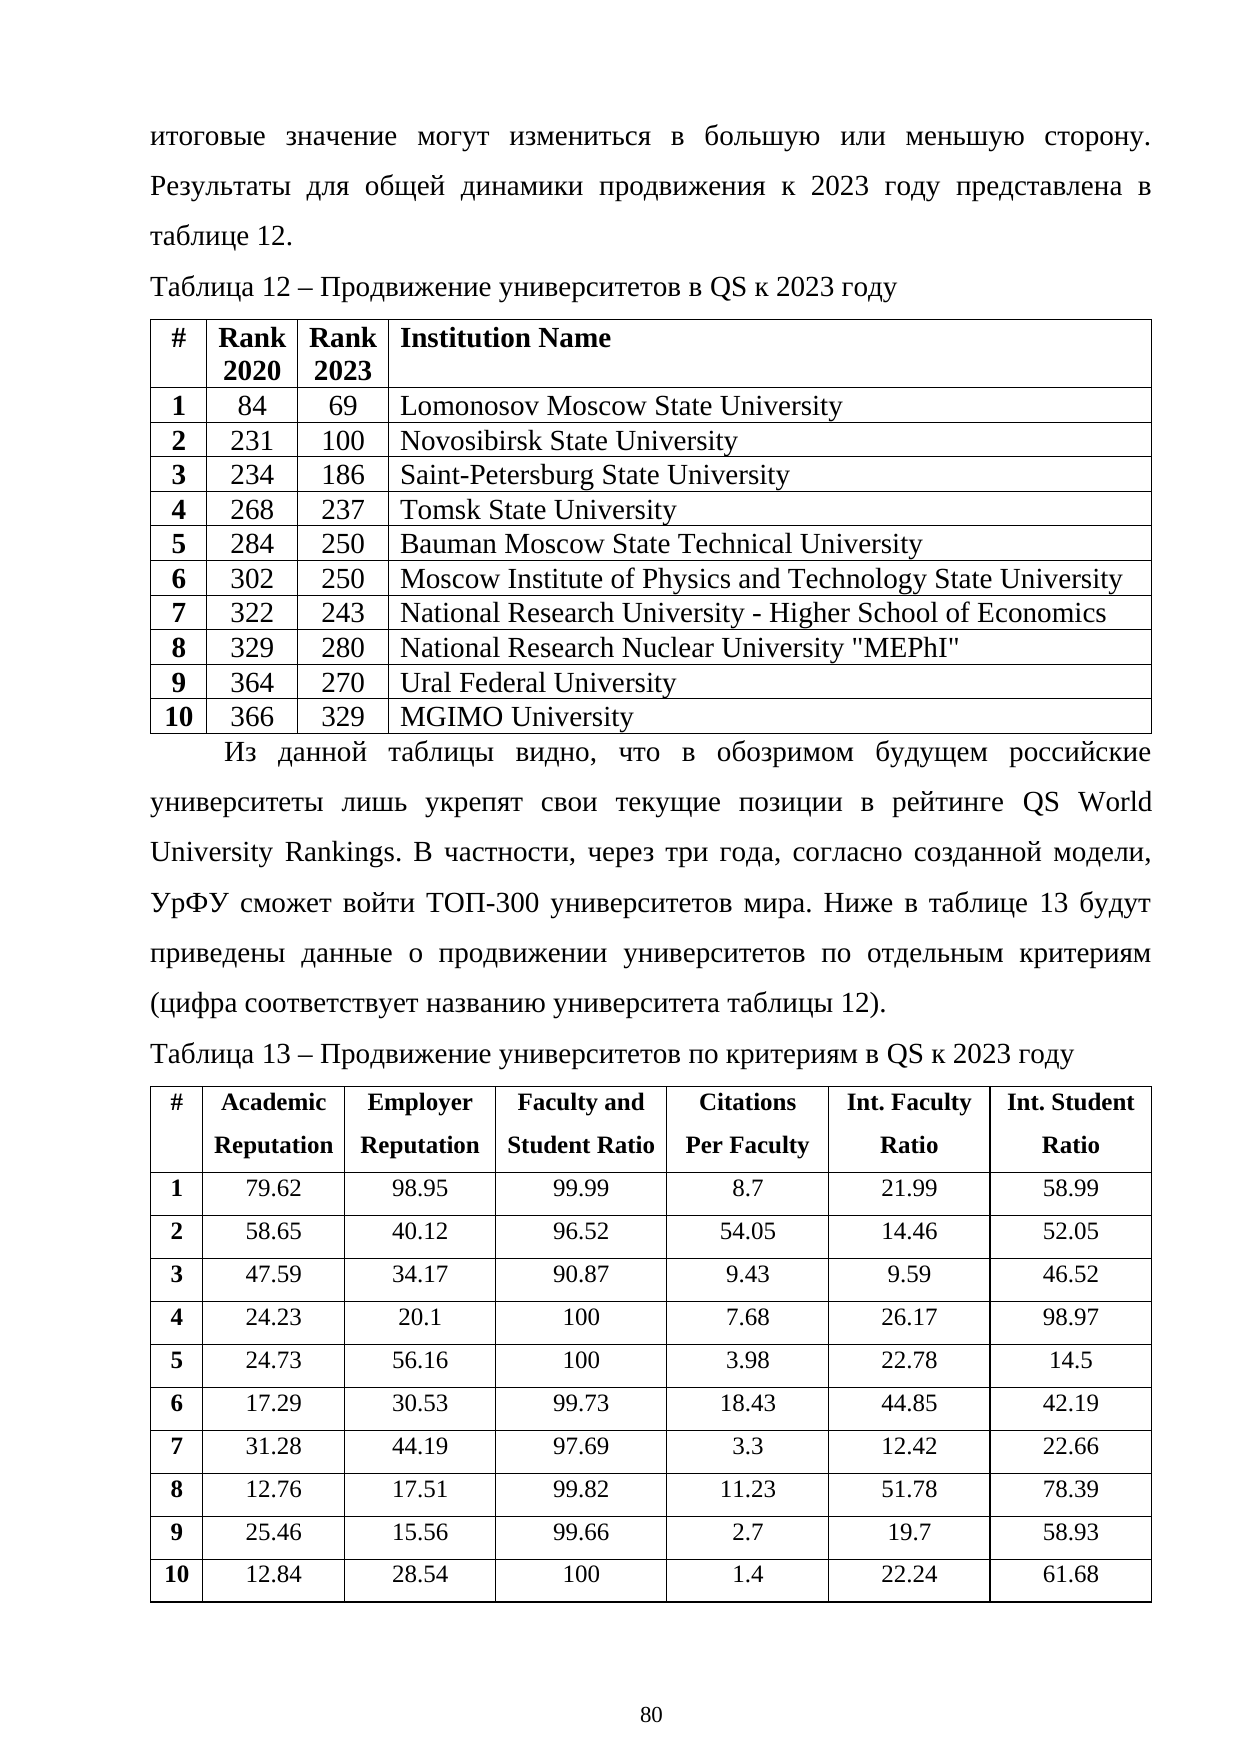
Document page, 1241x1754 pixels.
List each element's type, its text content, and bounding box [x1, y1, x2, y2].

table_cell 61.68 [991, 1560, 1151, 1601]
table_cell 90.87 [496, 1259, 666, 1301]
table_cell 322 [207, 596, 297, 629]
table_cell 3.98 [667, 1345, 828, 1387]
table_header Int. Student Ratio [991, 1087, 1151, 1172]
table_cell Tomsk State University [389, 492, 1151, 525]
table_cell 22.24 [829, 1560, 989, 1601]
table_cell Novosibirsk State University [389, 423, 1151, 456]
table_cell 2.7 [667, 1517, 828, 1558]
table_cell 58.65 [203, 1216, 344, 1258]
table_cell 99.99 [496, 1173, 666, 1215]
table_cell 5 [151, 1345, 202, 1387]
table_cell 18.43 [667, 1388, 828, 1430]
table_header # [151, 320, 206, 387]
table_cell 4 [151, 1302, 202, 1344]
text Таблица 13 – Продвижение университетов по критериям в QS к 2023 году [150, 1036, 1152, 1069]
table_cell 302 [207, 561, 297, 594]
table_header Int. Faculty Ratio [829, 1087, 989, 1172]
table_cell 12.42 [829, 1431, 989, 1473]
table_cell 100 [496, 1560, 666, 1601]
table_cell 44.85 [829, 1388, 989, 1430]
table_cell 21.99 [829, 1173, 989, 1215]
table_cell 97.69 [496, 1431, 666, 1473]
table_cell 9 [151, 665, 206, 698]
table_cell 186 [298, 457, 388, 491]
table_cell 4 [151, 492, 206, 525]
table_cell Lomonosov Moscow State University [389, 388, 1151, 422]
table_cell 1.4 [667, 1560, 828, 1601]
table_cell 12.84 [203, 1560, 344, 1601]
table_cell 3 [151, 1259, 202, 1301]
table_cell 96.52 [496, 1216, 666, 1258]
table_cell 7 [151, 1431, 202, 1473]
table_cell 1 [151, 388, 206, 422]
table_cell Saint-Petersburg State University [389, 457, 1151, 491]
table_cell 11.23 [667, 1474, 828, 1516]
table_cell 25.46 [203, 1517, 344, 1558]
table_cell 6 [151, 1388, 202, 1430]
table_cell 99.73 [496, 1388, 666, 1430]
table_cell 280 [298, 630, 388, 664]
table_cell 270 [298, 665, 388, 698]
table_cell 8.7 [667, 1173, 828, 1215]
table_cell 58.99 [991, 1173, 1151, 1215]
table_cell 243 [298, 596, 388, 629]
table_cell 329 [207, 630, 297, 664]
table_cell 99.66 [496, 1517, 666, 1558]
table_cell 250 [298, 561, 388, 594]
table_header Academic Reputation [203, 1087, 344, 1172]
table_header # [151, 1087, 202, 1172]
table_cell 7.68 [667, 1302, 828, 1344]
table_cell 17.29 [203, 1388, 344, 1430]
table_cell 5 [151, 526, 206, 560]
table_cell 40.12 [345, 1216, 495, 1258]
table_cell 54.05 [667, 1216, 828, 1258]
table_header Institution Name [389, 320, 1151, 387]
table_cell 364 [207, 665, 297, 698]
table_cell 329 [298, 699, 388, 733]
table_cell 3 [151, 457, 206, 491]
table_cell Bauman Moscow State Technical University [389, 526, 1151, 560]
table_cell 100 [496, 1345, 666, 1387]
table_header Employer Reputation [345, 1087, 495, 1172]
table_cell 22.66 [991, 1431, 1151, 1473]
table_cell 100 [496, 1302, 666, 1344]
table_cell 24.73 [203, 1345, 344, 1387]
table_cell 26.17 [829, 1302, 989, 1344]
table_cell 234 [207, 457, 297, 491]
table_cell 12.76 [203, 1474, 344, 1516]
table_header Rank 2020 [207, 320, 297, 387]
table_cell 98.97 [991, 1302, 1151, 1344]
text Из данной таблицы видно, что в обозримом будущем российские университеты лишь укрепят свои текущие позиции в рейтинге QS World University Rankings. В частности, через три года, согласно созданной модели, УрФУ сможет войти ТОП-300 университетов мира. Ниже в таблице 13 будут приведены данные о продвижении университетов по отдельным критериям (цифра соответствует названию университета таблицы 12). [150, 734, 1152, 1019]
table_cell 8 [151, 1474, 202, 1516]
table_cell 31.28 [203, 1431, 344, 1473]
table_cell 8 [151, 630, 206, 664]
table_cell 9.43 [667, 1259, 828, 1301]
table_cell 28.54 [345, 1560, 495, 1601]
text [150, 118, 1152, 252]
table_cell 2 [151, 423, 206, 456]
table_cell MGIMO University [389, 699, 1151, 733]
table_cell 9 [151, 1517, 202, 1558]
table_cell 366 [207, 699, 297, 733]
text Таблица 12 – Продвижение университетов в QS к 2023 году [150, 269, 1152, 302]
table_header Faculty and Student Ratio [496, 1087, 666, 1172]
table_cell 99.82 [496, 1474, 666, 1516]
table_cell 14.46 [829, 1216, 989, 1258]
table_cell 52.05 [991, 1216, 1151, 1258]
table_cell 42.19 [991, 1388, 1151, 1430]
table_cell 79.62 [203, 1173, 344, 1215]
table_cell 58.93 [991, 1517, 1151, 1558]
table_cell Ural Federal University [389, 665, 1151, 698]
table_cell 284 [207, 526, 297, 560]
table_cell National Research Nuclear University "MEPhI" [389, 630, 1151, 664]
table_cell 100 [298, 423, 388, 456]
table_cell 56.16 [345, 1345, 495, 1387]
table_cell National Research University - Higher School of Economics [389, 596, 1151, 629]
table_cell 47.59 [203, 1259, 344, 1301]
table_cell 78.39 [991, 1474, 1151, 1516]
table_cell Moscow Institute of Physics and Technology State University [389, 561, 1151, 594]
table_cell 51.78 [829, 1474, 989, 1516]
table_header Rank 2023 [298, 320, 388, 387]
table_header Citations Per Faculty [667, 1087, 828, 1172]
table_cell 20.1 [345, 1302, 495, 1344]
table_cell 250 [298, 526, 388, 560]
table_cell 84 [207, 388, 297, 422]
table_cell 15.56 [345, 1517, 495, 1558]
table_cell 44.19 [345, 1431, 495, 1473]
table_cell 10 [151, 1560, 202, 1601]
table_cell 22.78 [829, 1345, 989, 1387]
table_cell 231 [207, 423, 297, 456]
table_cell 69 [298, 388, 388, 422]
table_cell 17.51 [345, 1474, 495, 1516]
table_cell 3.3 [667, 1431, 828, 1473]
table_cell 1 [151, 1173, 202, 1215]
table_cell 14.5 [991, 1345, 1151, 1387]
table_cell 6 [151, 561, 206, 594]
table_cell 10 [151, 699, 206, 733]
table_cell 19.7 [829, 1517, 989, 1558]
table_cell 24.23 [203, 1302, 344, 1344]
table_cell 9.59 [829, 1259, 989, 1301]
table_cell 7 [151, 596, 206, 629]
table_cell 46.52 [991, 1259, 1151, 1301]
table_cell 34.17 [345, 1259, 495, 1301]
table_cell 268 [207, 492, 297, 525]
table_cell 237 [298, 492, 388, 525]
table_cell 98.95 [345, 1173, 495, 1215]
table_cell 2 [151, 1216, 202, 1258]
table_cell 30.53 [345, 1388, 495, 1430]
